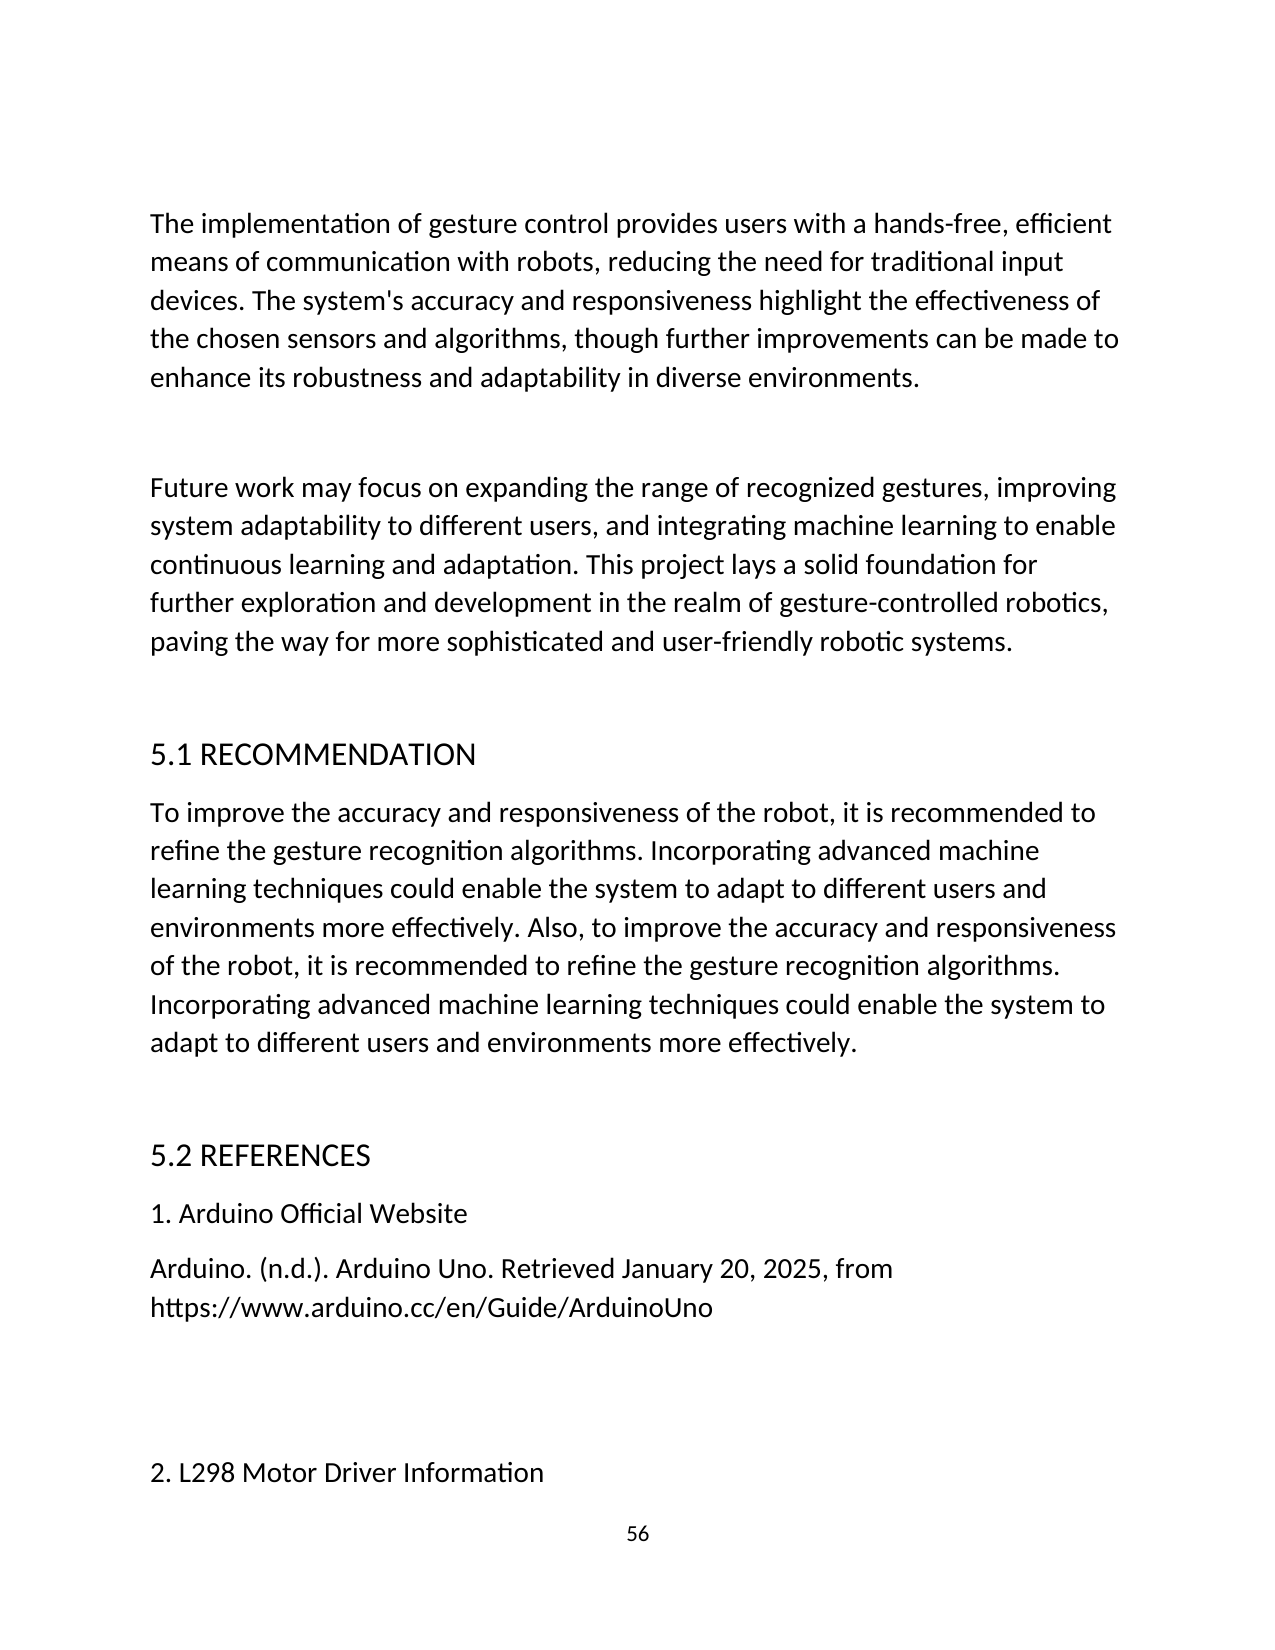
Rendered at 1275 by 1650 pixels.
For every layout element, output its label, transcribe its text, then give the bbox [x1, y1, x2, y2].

text 5.1 RECOMMENDATION [150, 733, 1125, 774]
text The implementation of gesture control provides users with a hands-free, efficient means of communication with robots, reducing the need for traditional input devices. The system's accuracy and responsiveness highlight the effectiveness of the chosen sensors and algorithms, though further improvements can be made to enhance its robustness and adaptability in diverse environments. [150, 205, 1125, 394]
text 1. Arduino Official Website [150, 1195, 1125, 1231]
text To improve the accuracy and responsiveness of the robot, it is recommended to refine the gesture recognition algorithms. Incorporating advanced machine learning techniques could enable the system to adapt to different users and environments more effectively. Also, to improve the accuracy and responsiveness of the robot, it is recommended to refine the gesture recognition algorithms. Incorporating advanced machine learning techniques could enable the system to adapt to different users and environments more effectively. [150, 794, 1125, 1060]
text Future work may focus on expanding the range of recognized gestures, improving system adaptability to different users, and integrating machine learning to enable continuous learning and adaptation. This project lays a solid foundation for further exploration and development in the realm of gesture-controlled robotics, paving the way for more sophisticated and user-friendly robotic systems. [150, 469, 1125, 658]
text 5.2 REFERENCES [150, 1134, 1125, 1175]
text 2. L298 Motor Driver Information [150, 1454, 1125, 1489]
text Arduino. (n.d.). Arduino Uno. Retrieved January 20, 2025, from https://www.arduino.cc/en/Guide/ArduinoUno [150, 1250, 1125, 1324]
